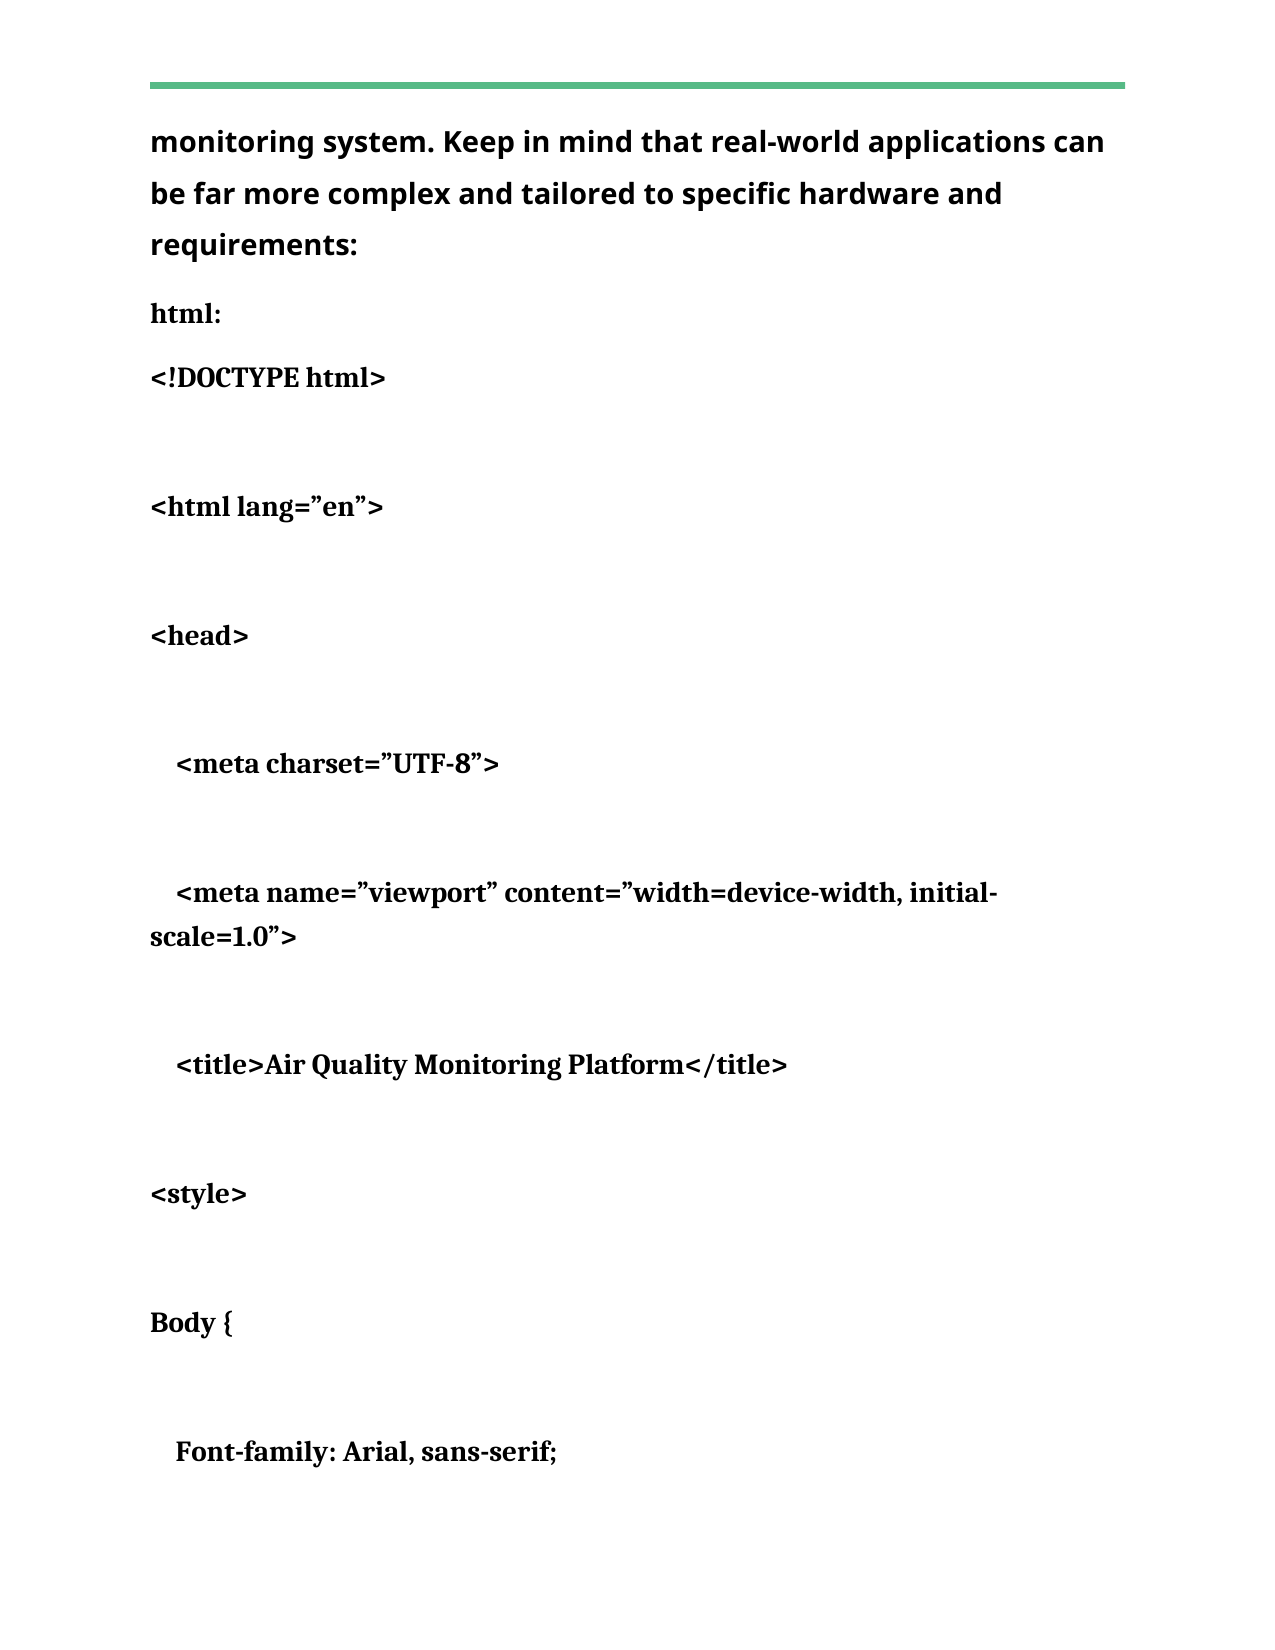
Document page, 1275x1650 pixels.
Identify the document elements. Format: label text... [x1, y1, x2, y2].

text <!DOCTYPE html> [150, 361, 1125, 395]
text <title>Air Quality Monitoring Platform</title> [150, 1048, 1125, 1082]
text <meta name=”viewport” content=”width=device-width, initial-scale=1.0”> [150, 876, 1125, 953]
text <html lang=”en”> [150, 490, 1125, 523]
text Body { [150, 1306, 1125, 1339]
text <head> [150, 619, 1125, 652]
text html: [150, 297, 1125, 330]
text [150, 121, 1125, 264]
picture [150, 82, 1125, 89]
text <meta charset=”UTF-8”> [150, 747, 1125, 781]
text Font-family: Arial, sans-serif; [150, 1435, 1125, 1468]
text <style> [150, 1177, 1125, 1211]
